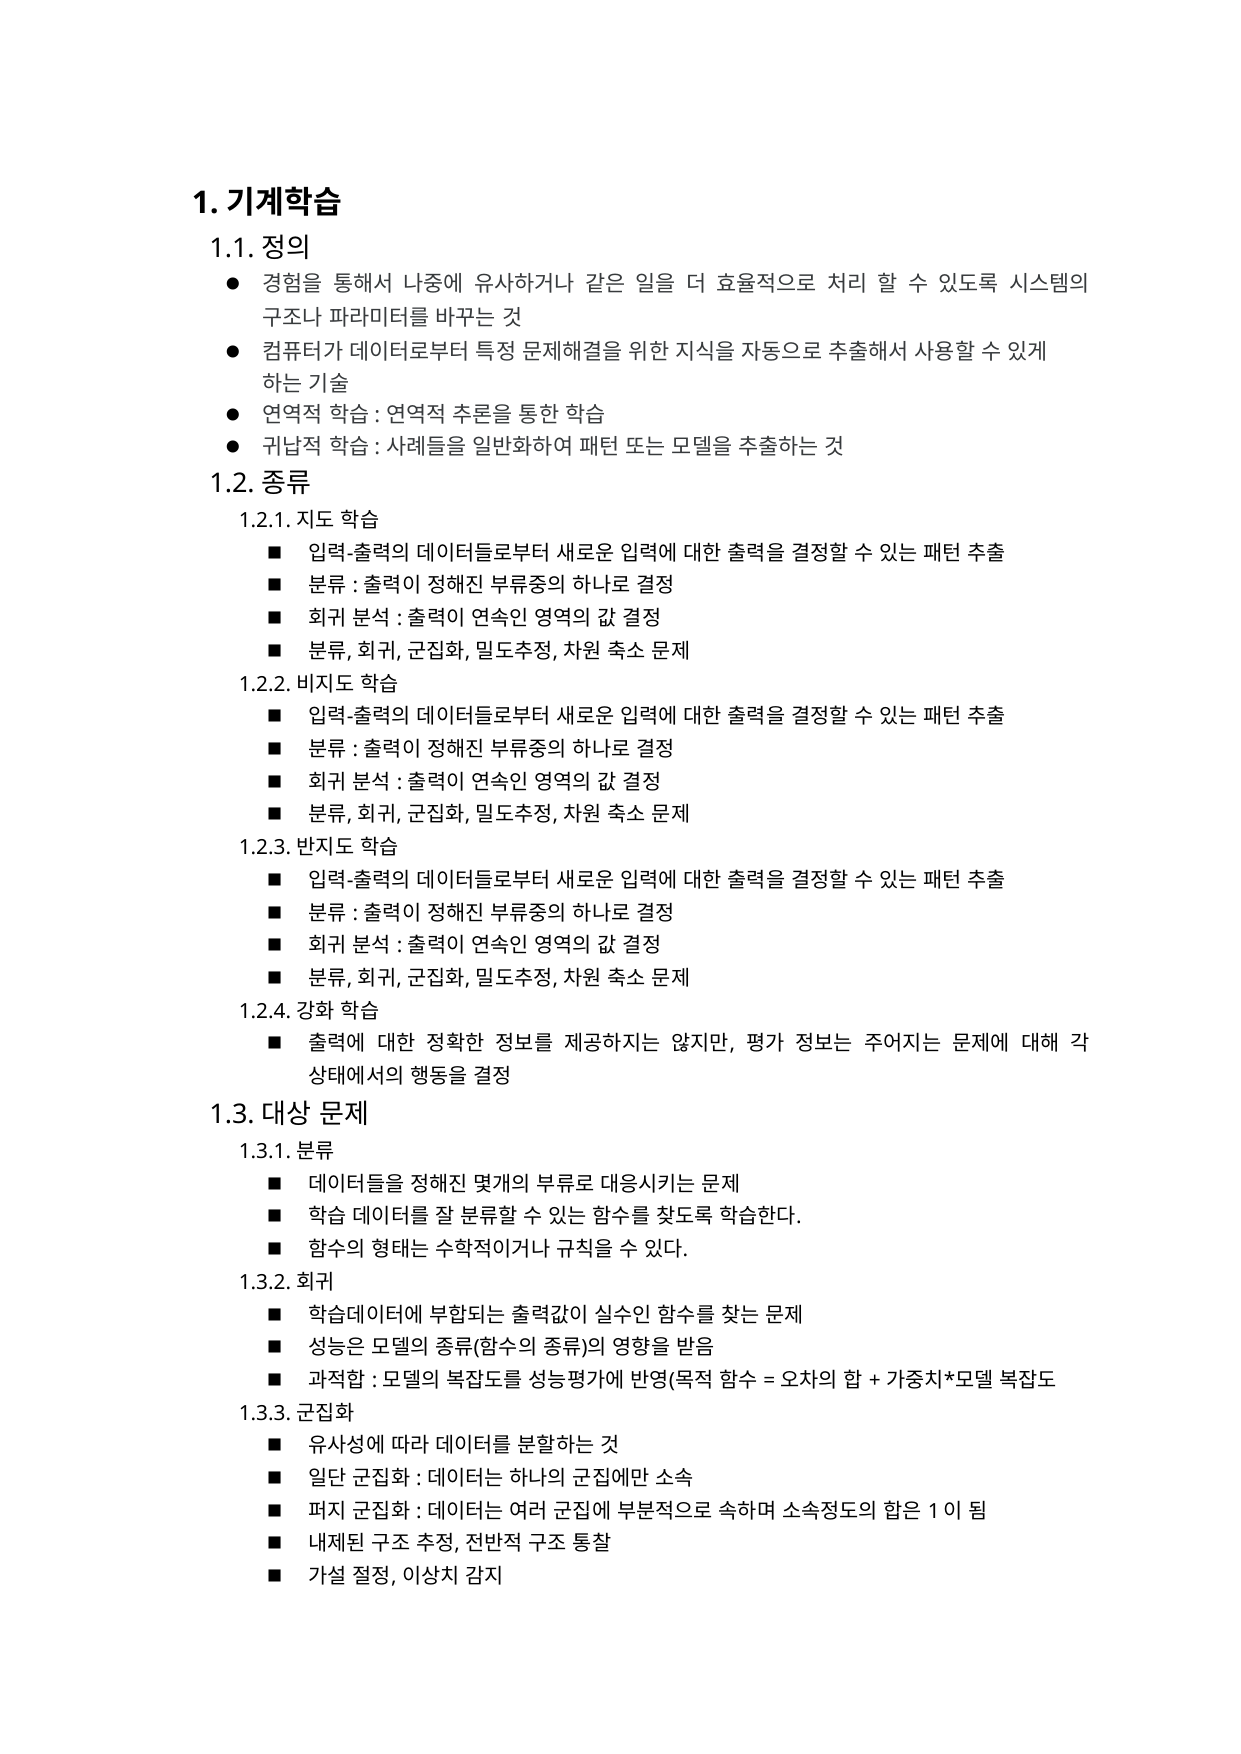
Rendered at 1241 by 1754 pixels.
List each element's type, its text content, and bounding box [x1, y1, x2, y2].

list 귀납적 학습 : 사례들을 일반화하여 패턴 또는 모델을 추출하는 것 [225, 429, 1090, 461]
list 데이터들을 정해진 몇개의 부류로 대응시키는 문제 [267, 1167, 1090, 1197]
list 성능은 모델의 종류(함수의 종류)의 영향을 받음 [267, 1330, 1090, 1361]
subtitle 대상 문제 [209, 1092, 1090, 1131]
list 출력에 대한 정확한 정보를 제공하지는 않지만, 평가 정보는 주어지는 문제에 대해 각 상태에서의 행동을 결정 [267, 1027, 1090, 1089]
list 연역적 학습 : 연역적 추론을 통한 학습 [225, 397, 1090, 429]
list 입력-출력의 데이터들로부터 새로운 입력에 대한 출력을 결정할 수 있는 패턴 추출 [267, 536, 1090, 566]
subtitle 비지도 학습 [238, 667, 1090, 697]
list 분류, 회귀, 군집화, 밀도추정, 차원 축소 문제 [267, 961, 1090, 991]
list 함수의 형태는 수학적이거나 규칙을 수 있다. [267, 1232, 1090, 1263]
subtitle 회귀 [238, 1265, 1090, 1295]
subtitle 종류 [209, 461, 1090, 500]
list 분류 : 출력이 정해진 부류중의 하나로 결정 [267, 732, 1090, 762]
list 학습데이터에 부합되는 출력값이 실수인 함수를 찾는 문제 [267, 1298, 1090, 1328]
list 분류 : 출력이 정해진 부류중의 하나로 결정 [267, 569, 1090, 599]
list 회귀 분석 : 출력이 연속인 영역의 값 결정 [267, 928, 1090, 959]
list 내제된 구조 추정, 전반적 구조 통찰 [267, 1527, 1090, 1557]
subtitle 반지도 학습 [238, 830, 1090, 861]
list 컴퓨터가 데이터로부터 특정 문제해결을 위한 지식을 자동으로 추출해서 사용할 수 있게 하는 기술 [225, 334, 1090, 397]
subtitle 지도 학습 [238, 503, 1090, 533]
list 입력-출력의 데이터들로부터 새로운 입력에 대한 출력을 결정할 수 있는 패턴 추출 [267, 699, 1090, 730]
subtitle 정의 [209, 226, 1090, 266]
subtitle 기계학습 [192, 177, 1090, 223]
list 분류, 회귀, 군집화, 밀도추정, 차원 축소 문제 [267, 634, 1090, 664]
subtitle 분류 [238, 1134, 1090, 1165]
list 학습 데이터를 잘 분류할 수 있는 함수를 찾도록 학습한다. [267, 1200, 1090, 1230]
list 가설 절정, 이상치 감지 [267, 1559, 1090, 1589]
list 일단 군집화 : 데이터는 하나의 군집에만 소속 [267, 1461, 1090, 1491]
list 과적합 : 모델의 복잡도를 성능평가에 반영(목적 함수 = 오차의 합 + 가중치*모델 복잡도 [267, 1363, 1090, 1393]
list 퍼지 군집화 : 데이터는 여러 군집에 부분적으로 속하며 소속정도의 합은 1이 됨 [267, 1494, 1090, 1524]
subtitle 강화 학습 [238, 994, 1090, 1024]
list 분류 : 출력이 정해진 부류중의 하나로 결정 [267, 896, 1090, 926]
list 유사성에 따라 데이터를 분할하는 것 [267, 1428, 1090, 1459]
list 회귀 분석 : 출력이 연속인 영역의 값 결정 [267, 765, 1090, 795]
list 분류, 회귀, 군집화, 밀도추정, 차원 축소 문제 [267, 798, 1090, 828]
list 회귀 분석 : 출력이 연속인 영역의 값 결정 [267, 601, 1090, 632]
list 경험을 통해서 나중에 유사하거나 같은 일을 더 효율적으로 처리 할 수 있도록 시스템의 구조나 파라미터를 바꾸는 것 [225, 266, 1090, 331]
list 입력-출력의 데이터들로부터 새로운 입력에 대한 출력을 결정할 수 있는 패턴 추출 [267, 863, 1090, 893]
subtitle 군집화 [238, 1396, 1090, 1426]
